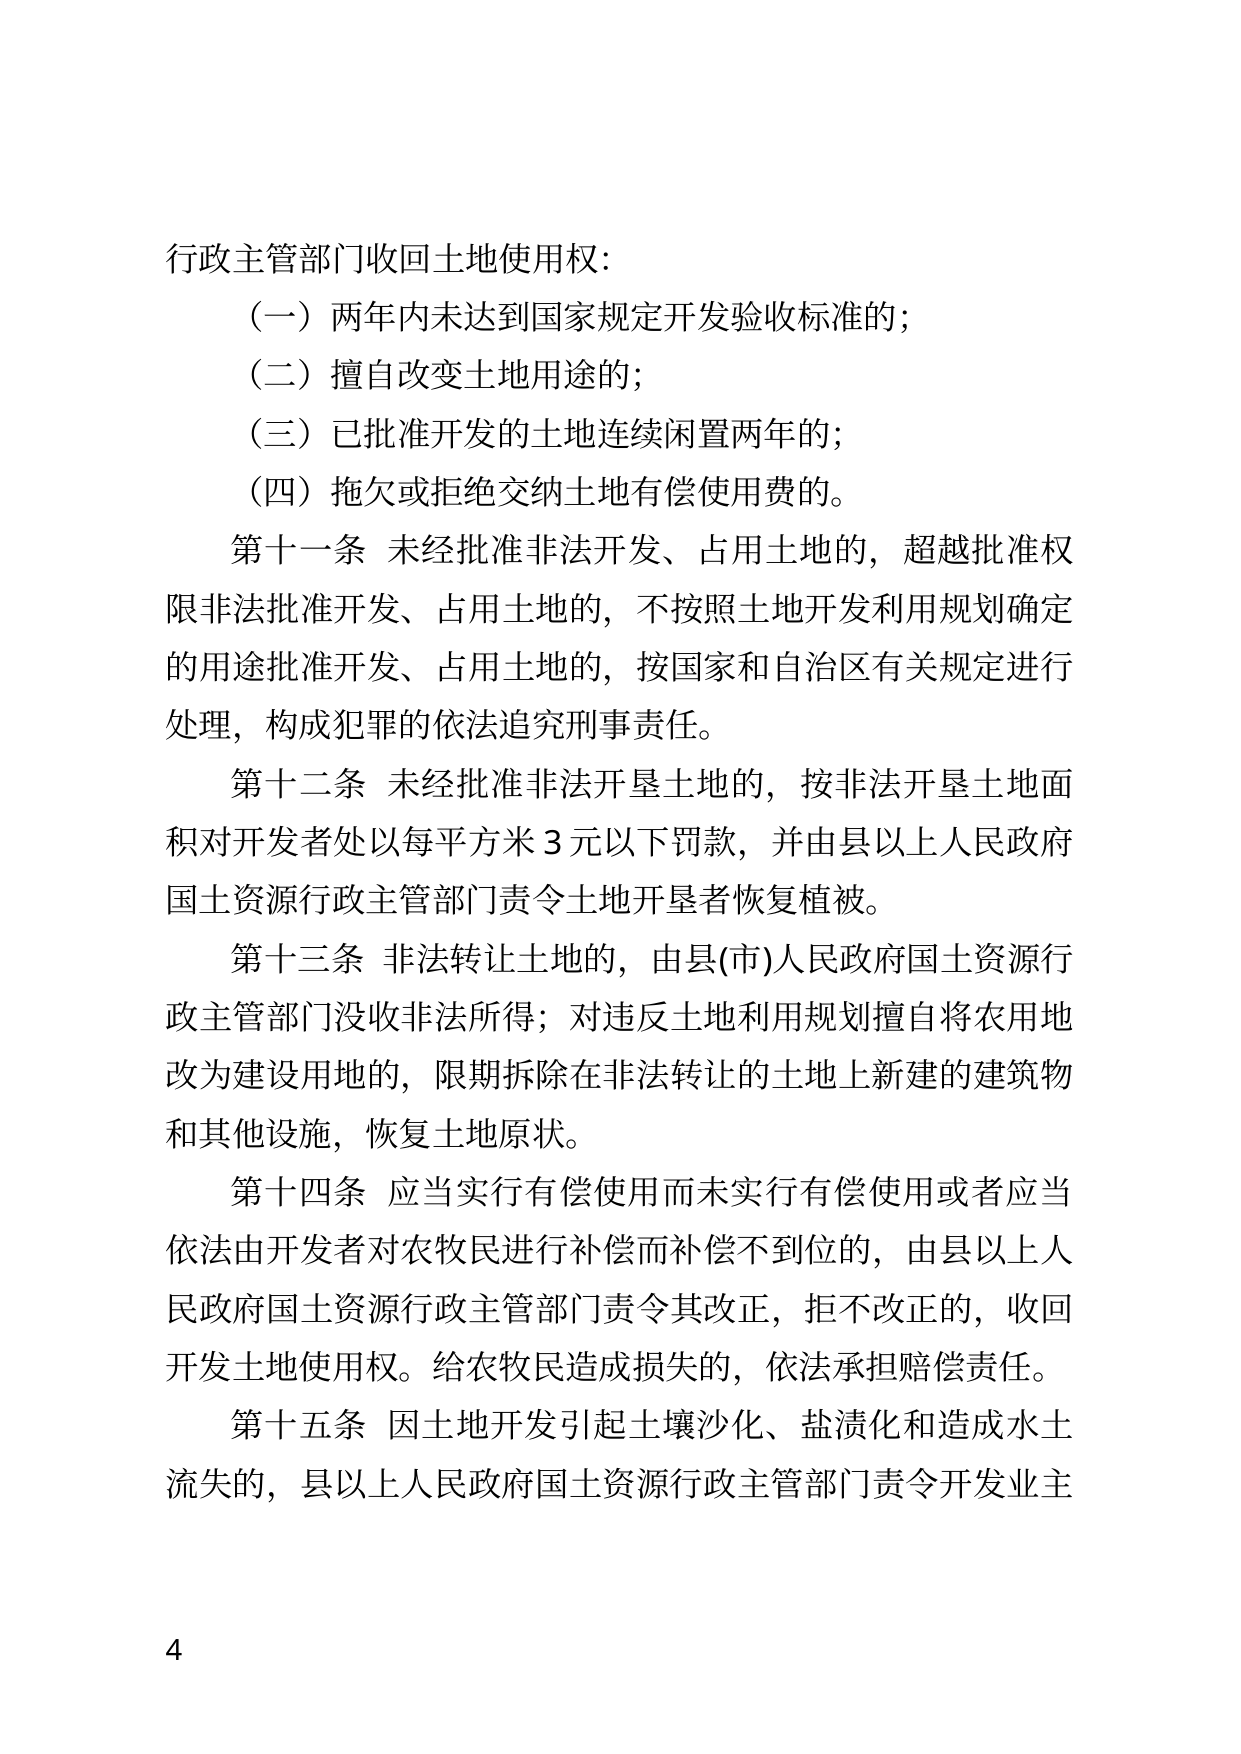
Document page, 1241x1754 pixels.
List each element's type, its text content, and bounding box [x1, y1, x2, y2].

text （一）两年内未达到国家规定开发验收标准的； [165, 283, 1075, 341]
text （三）已批准开发的土地连续闲置两年的； [165, 399, 1075, 458]
text 第十三条 非法转让土地的，由县(市)人民政府国土资源行政主管部门没收非法所得；对违反土地利用规划擅自将农用地改为建设用地的，限期拆除在非法转让的土地上新建的建筑物和其他设施，恢复土地原状。 [165, 924, 1075, 1158]
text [165, 224, 1075, 283]
text 第十一条 未经批准非法开发、占用土地的，超越批准权限非法批准开发、占用土地的，不按照土地开发利用规划确定的用途批准开发、占用土地的，按国家和自治区有关规定进行处理，构成犯罪的依法追究刑事责任。 [165, 516, 1075, 749]
text 第十四条 应当实行有偿使用而未实行有偿使用或者应当依法由开发者对农牧民进行补偿而补偿不到位的，由县以上人民政府国土资源行政主管部门责令其改正，拒不改正的，收回开发土地使用权。给农牧民造成损失的，依法承担赔偿责任。 [165, 1158, 1075, 1391]
text 第十二条 未经批准非法开垦土地的，按非法开垦土地面积对开发者处以每平方米3元以下罚款，并由县以上人民政府国土资源行政主管部门责令土地开垦者恢复植被。 [165, 749, 1075, 924]
text （四）拖欠或拒绝交纳土地有偿使用费的。 [165, 458, 1075, 516]
text （二）擅自改变土地用途的； [165, 341, 1075, 399]
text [165, 1391, 1075, 1508]
